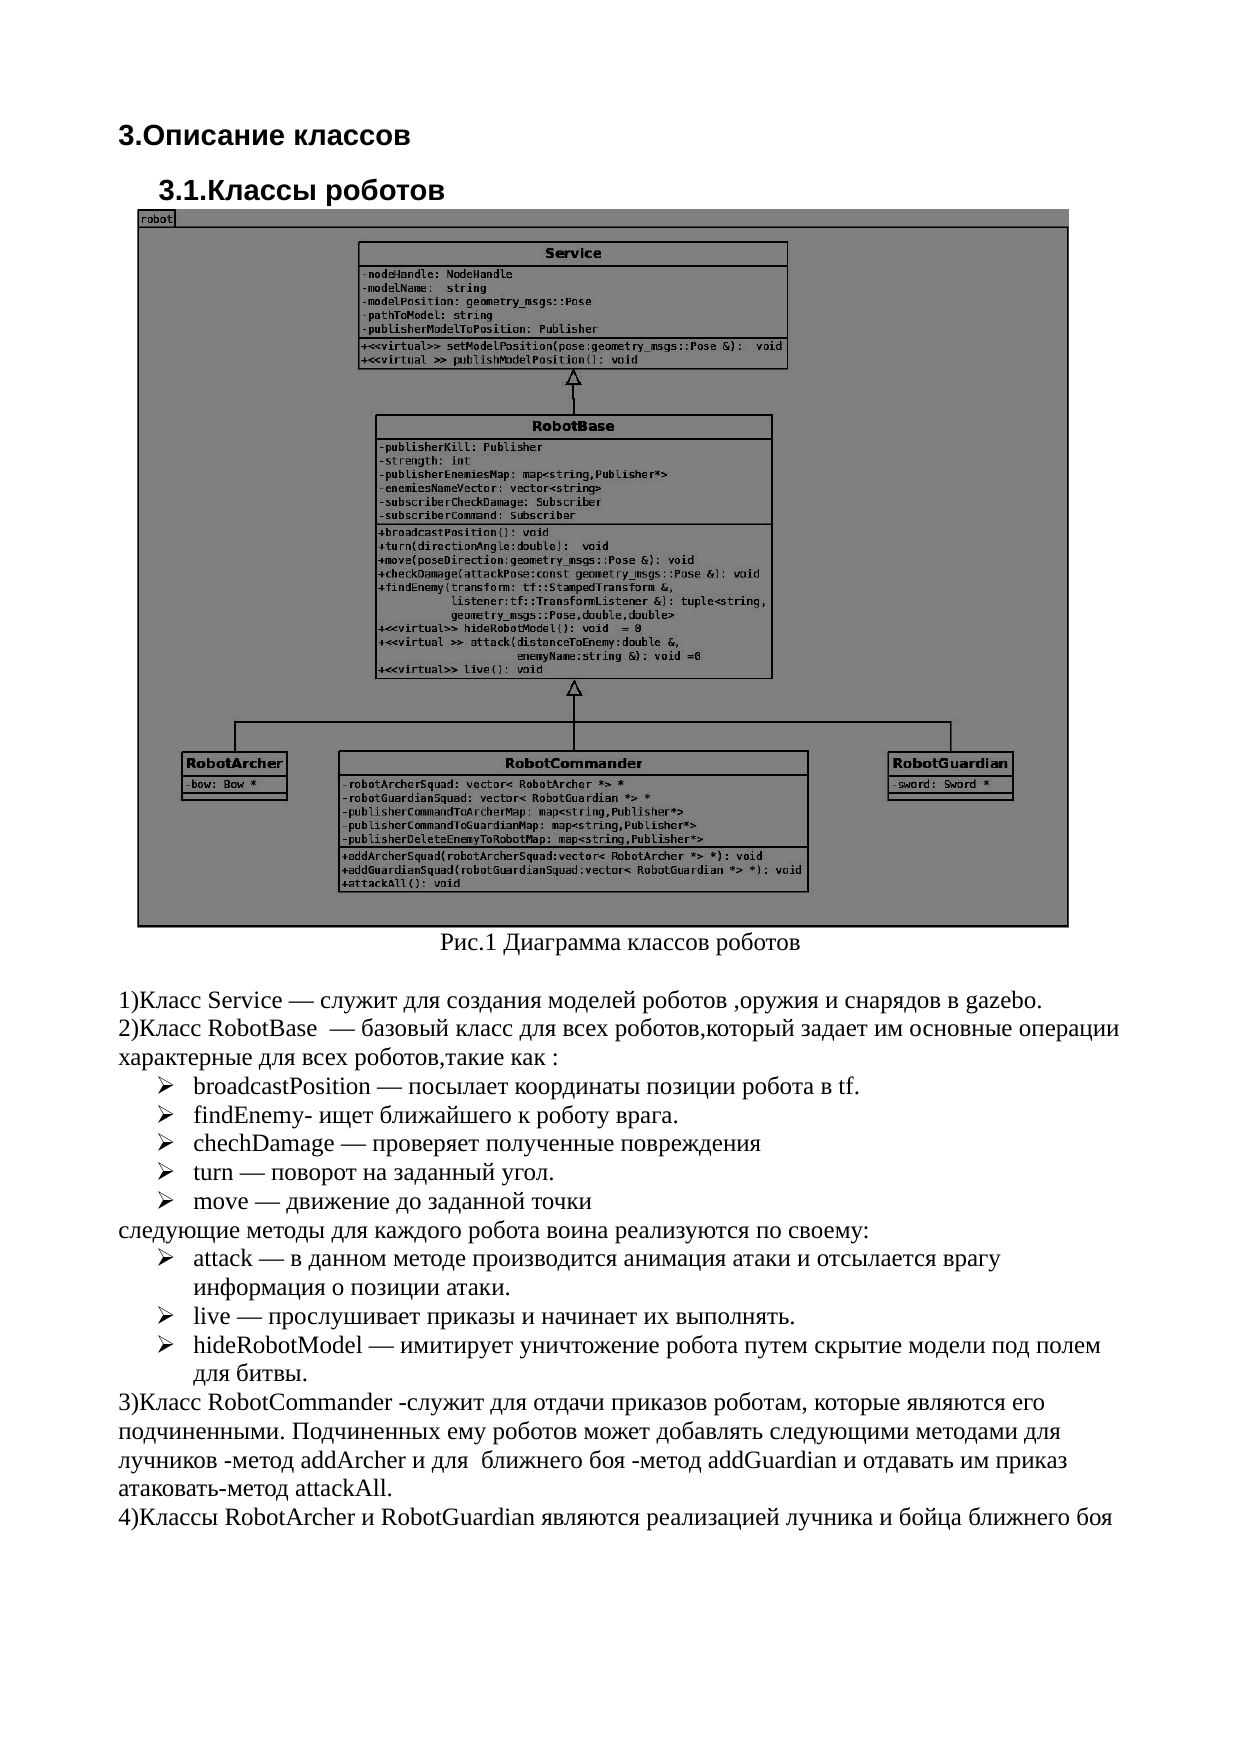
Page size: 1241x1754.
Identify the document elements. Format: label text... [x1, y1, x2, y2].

text 4)Классы RobotArcher и RobotGuardian являются реализацией лучника и бойца ближнего боя [118, 1502, 1122, 1531]
list live — прослушивает приказы и начинает их выполнять. [156, 1301, 1122, 1330]
list hideRobotModel — имитирует уничтожение робота путем скрытие модели под полем для битвы. [156, 1330, 1122, 1387]
subtitle 3.1.Классы роботов [118, 172, 1122, 206]
text 2)Класс RobotBase — базовый класс для всех роботов,который задает им основные операции характерные для всех роботов,такие как : [118, 1013, 1122, 1071]
subtitle 3.Описание классов [118, 118, 1122, 152]
list attack — в данном методе производится анимация атаки и отсылается врагу информация о позиции атаки. [156, 1243, 1122, 1301]
text 3)Класс RobotCommander -служит для отдачи приказов роботам, которые являются его подчиненными. Подчиненных ему роботов может добавлять следующими методами для лучников -метод addArcher и для ближнего боя -метод addGuardian и отдавать им приказ атаковать-метод attackAll. [118, 1387, 1122, 1502]
text Рис.1 Диаграмма классов роботов [118, 247, 1122, 956]
list сhechDamage — проверяет полученные повреждения [156, 1128, 1122, 1157]
list broadcastPosition — посылает координаты позиции робота в tf. [156, 1071, 1122, 1100]
text следующие методы для каждого робота воина реализуются по своему: [118, 1215, 1122, 1243]
list findEnemy- ищет ближайшего к роботу врага. [156, 1100, 1122, 1128]
list turn — поворот на заданный угол. [156, 1157, 1122, 1186]
text 1)Класс Service — служит для создания моделей роботов ,оружия и снарядов в gazebo. [118, 985, 1122, 1013]
list move — движение до заданной точки [156, 1186, 1122, 1215]
